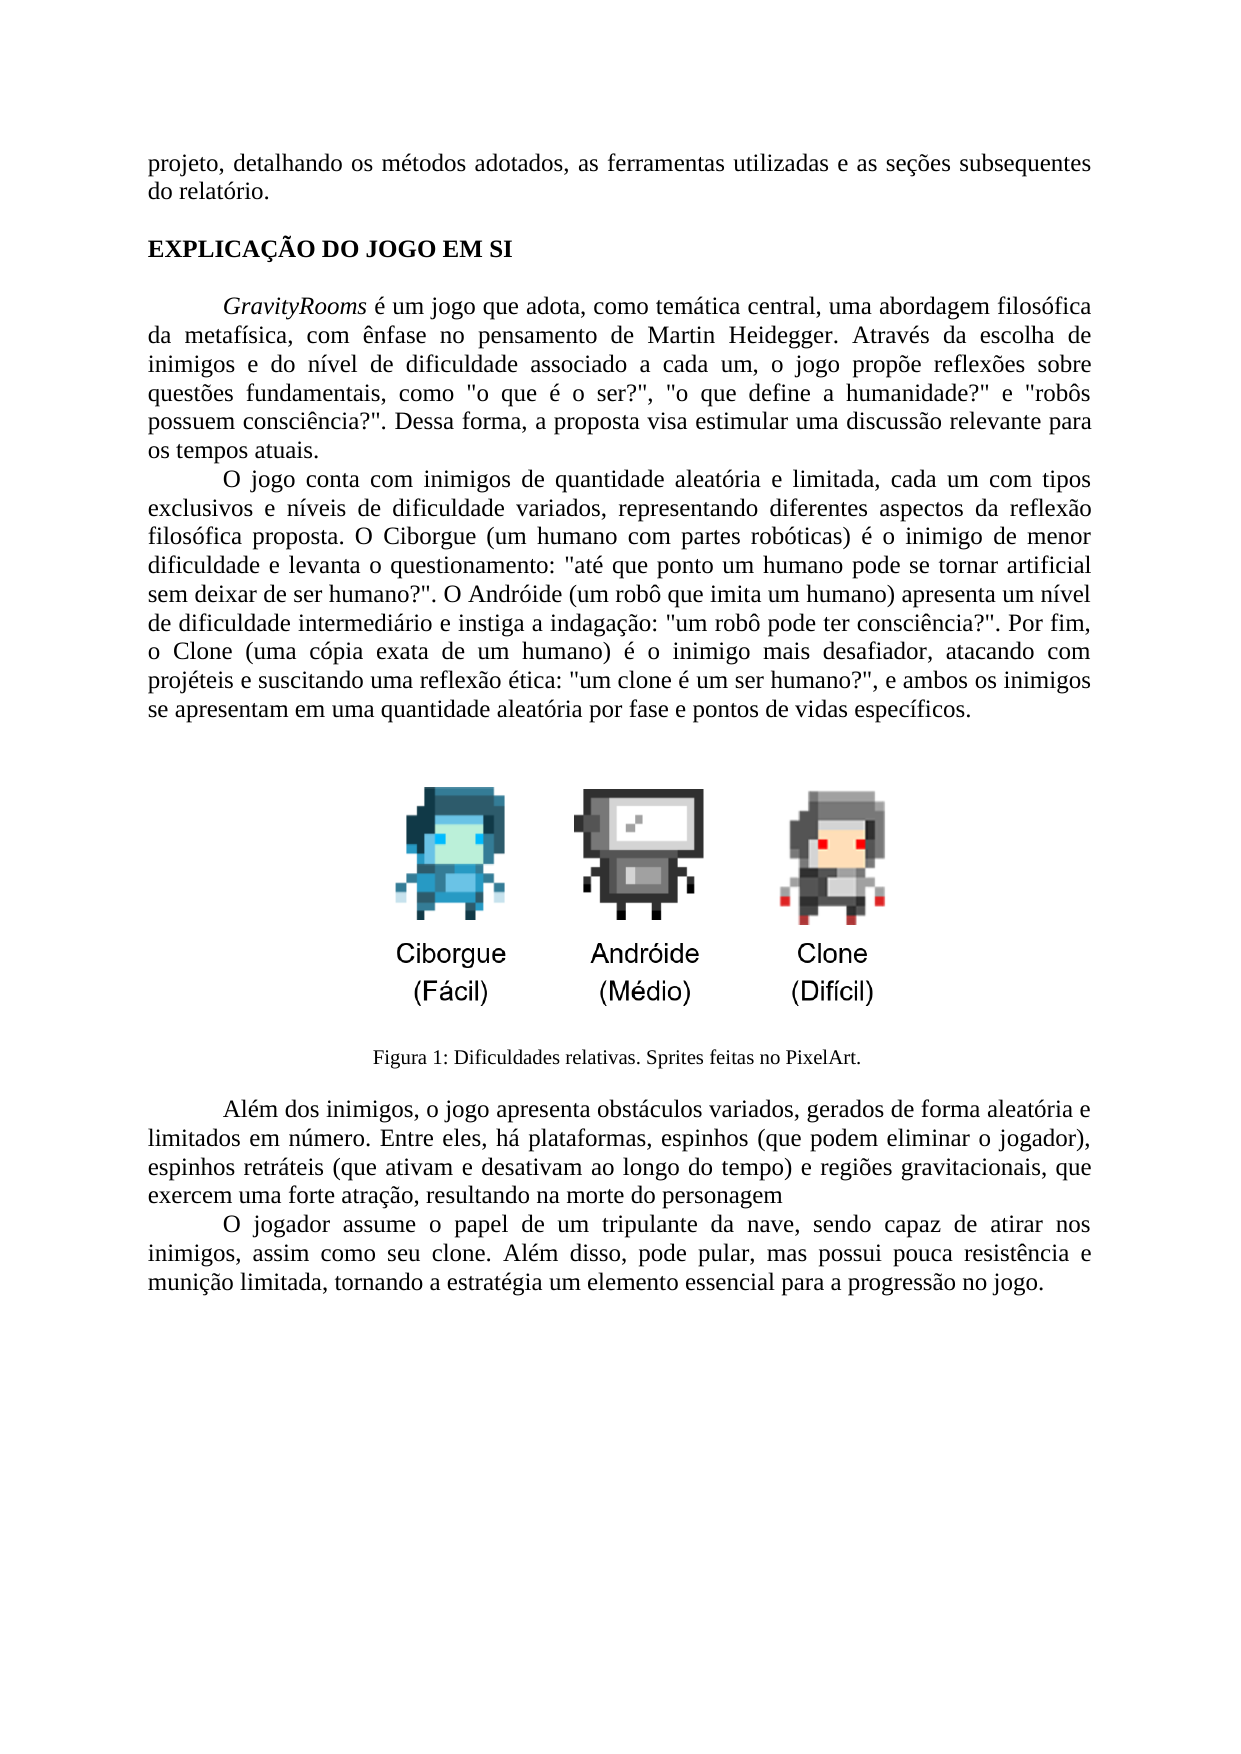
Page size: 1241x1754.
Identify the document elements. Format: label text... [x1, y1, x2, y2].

text GravityRooms é um jogo que adota, como temática central, uma abordagem filosófica da metafísica, com ênfase no pensamento de Martin Heidegger. Através da escolha de inimigos e do nível de dificuldade associado a cada um, o jogo propõe reflexões sobre questões fundamentais, como "o que é o ser?", "o que define a humanidade?" e "robôs possuem consciência?". Dessa forma, a proposta visa estimular uma discussão relevante para os tempos atuais. [148, 291, 1092, 464]
text O jogador assume o papel de um tripulante da nave, sendo capaz de atirar nos inimigos, assim como seu clone. Além disso, pode pular, mas possui pouca resistência e munição limitada, tornando a estratégia um elemento essencial para a progressão no jogo. [148, 1209, 1092, 1296]
text Figura 1: Dificuldades relativas. Sprites feitas no PixelArt. [298, 1045, 1092, 1069]
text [148, 148, 1092, 205]
picture [372, 776, 908, 1021]
subtitle EXPLICAÇÃO DO JOGO EM SI [148, 234, 1092, 263]
text O jogo conta com inimigos de quantidade aleatória e limitada, cada um com tipos exclusivos e níveis de dificuldade variados, representando diferentes aspectos da reflexão filosófica proposta. O Ciborgue (um humano com partes robóticas) é o inimigo de menor dificuldade e levanta o questionamento: "até que ponto um humano pode se tornar artificial sem deixar de ser humano?". O Andróide (um robô que imita um humano) apresenta um nível de dificuldade intermediário e instiga a indagação: "um robô pode ter consciência?". Por fim, o Clone (uma cópia exata de um humano) é o inimigo mais desafiador, atacando com projéteis e suscitando uma reflexão ética: "um clone é um ser humano?", e ambos os inimigos se apresentam em uma quantidade aleatória por fase e pontos de vidas específicos. [148, 464, 1092, 723]
text Além dos inimigos, o jogo apresenta obstáculos variados, gerados de forma aleatória e limitados em número. Entre eles, há plataformas, espinhos (que podem eliminar o jogador), espinhos retráteis (que ativam e desativam ao longo do tempo) e regiões gravitacionais, que exercem uma forte atração, resultando na morte do personagem [148, 1094, 1092, 1209]
